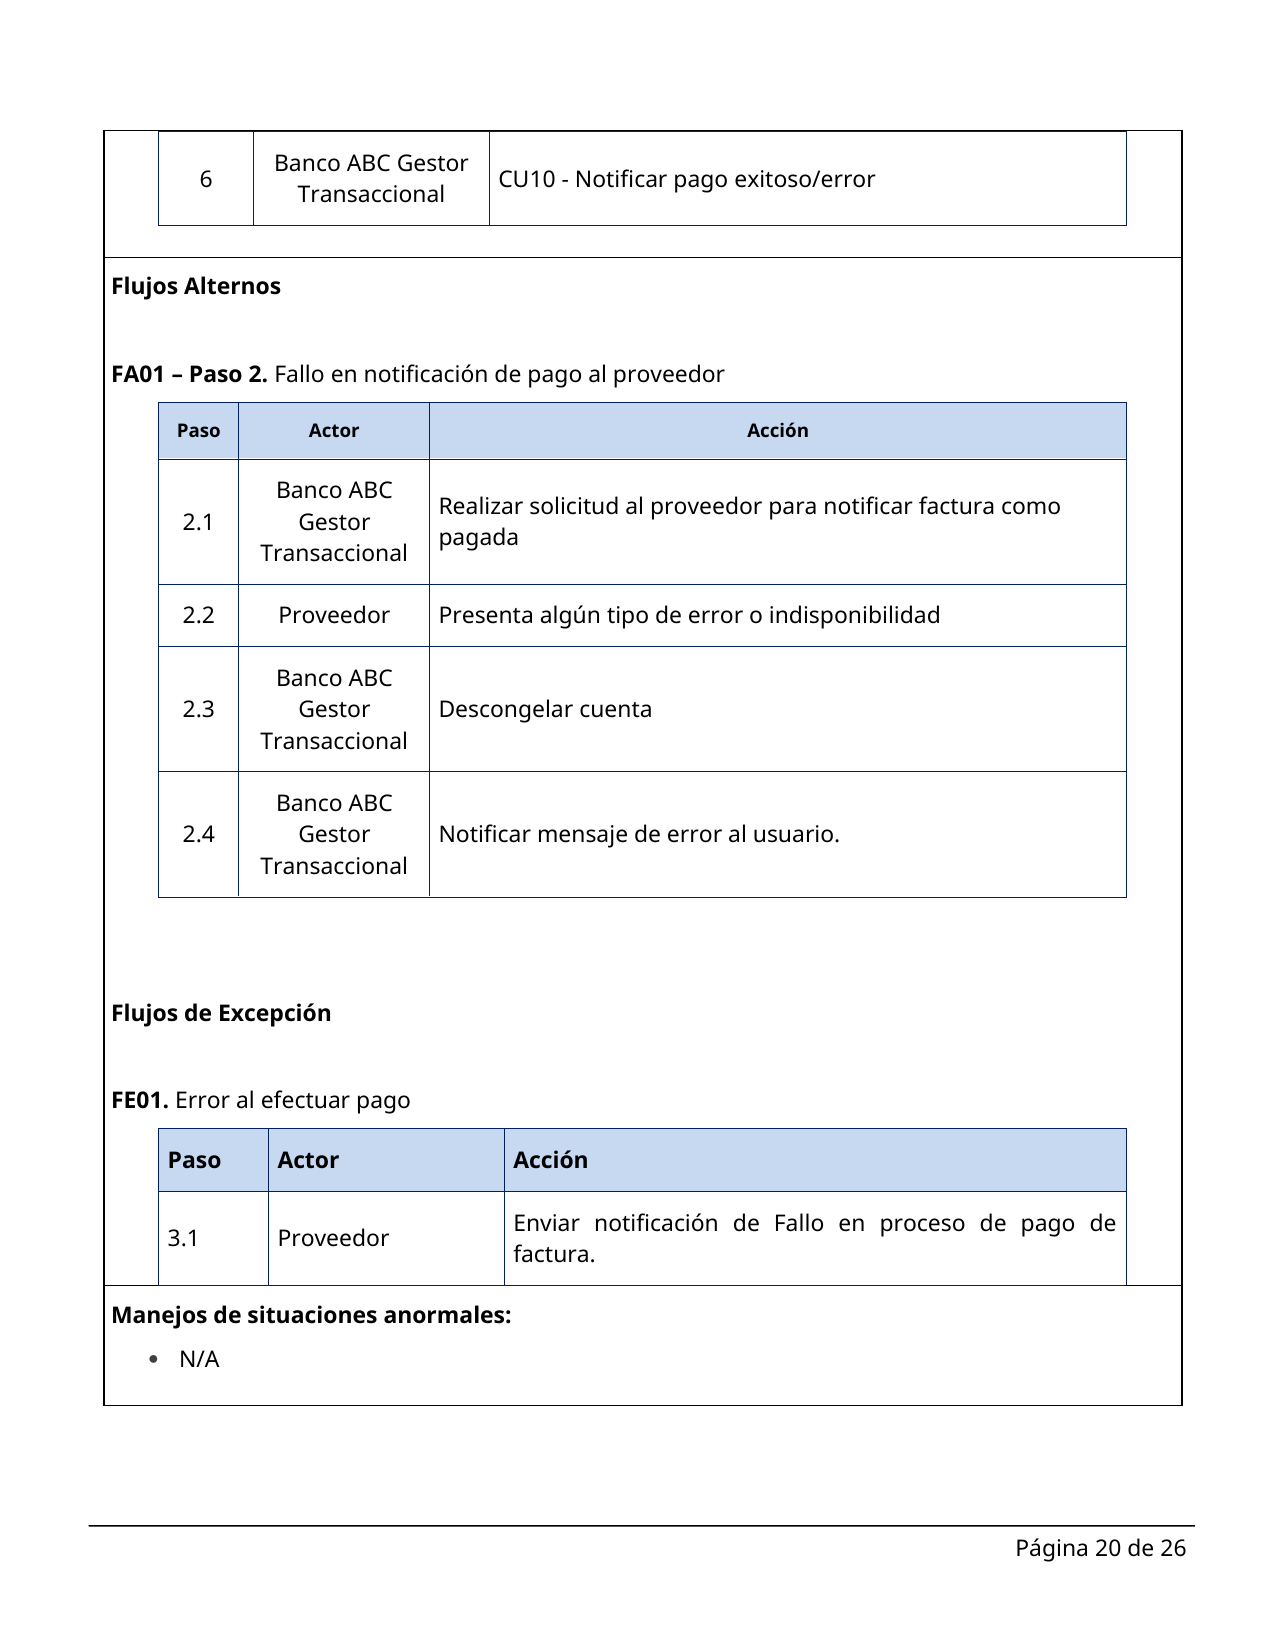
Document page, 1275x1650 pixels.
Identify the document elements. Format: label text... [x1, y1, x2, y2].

table_cell Flujos Alternos FA01 – Paso 2. Fallo en notificación de pago al proveedor Flujos de Excepción FE01. Error al efectuar pago [105, 258, 1181, 1285]
table_cell Manejos de situaciones anormales: N/A [105, 1286, 1181, 1405]
table_cell Flujo básico: [105, 131, 1181, 257]
